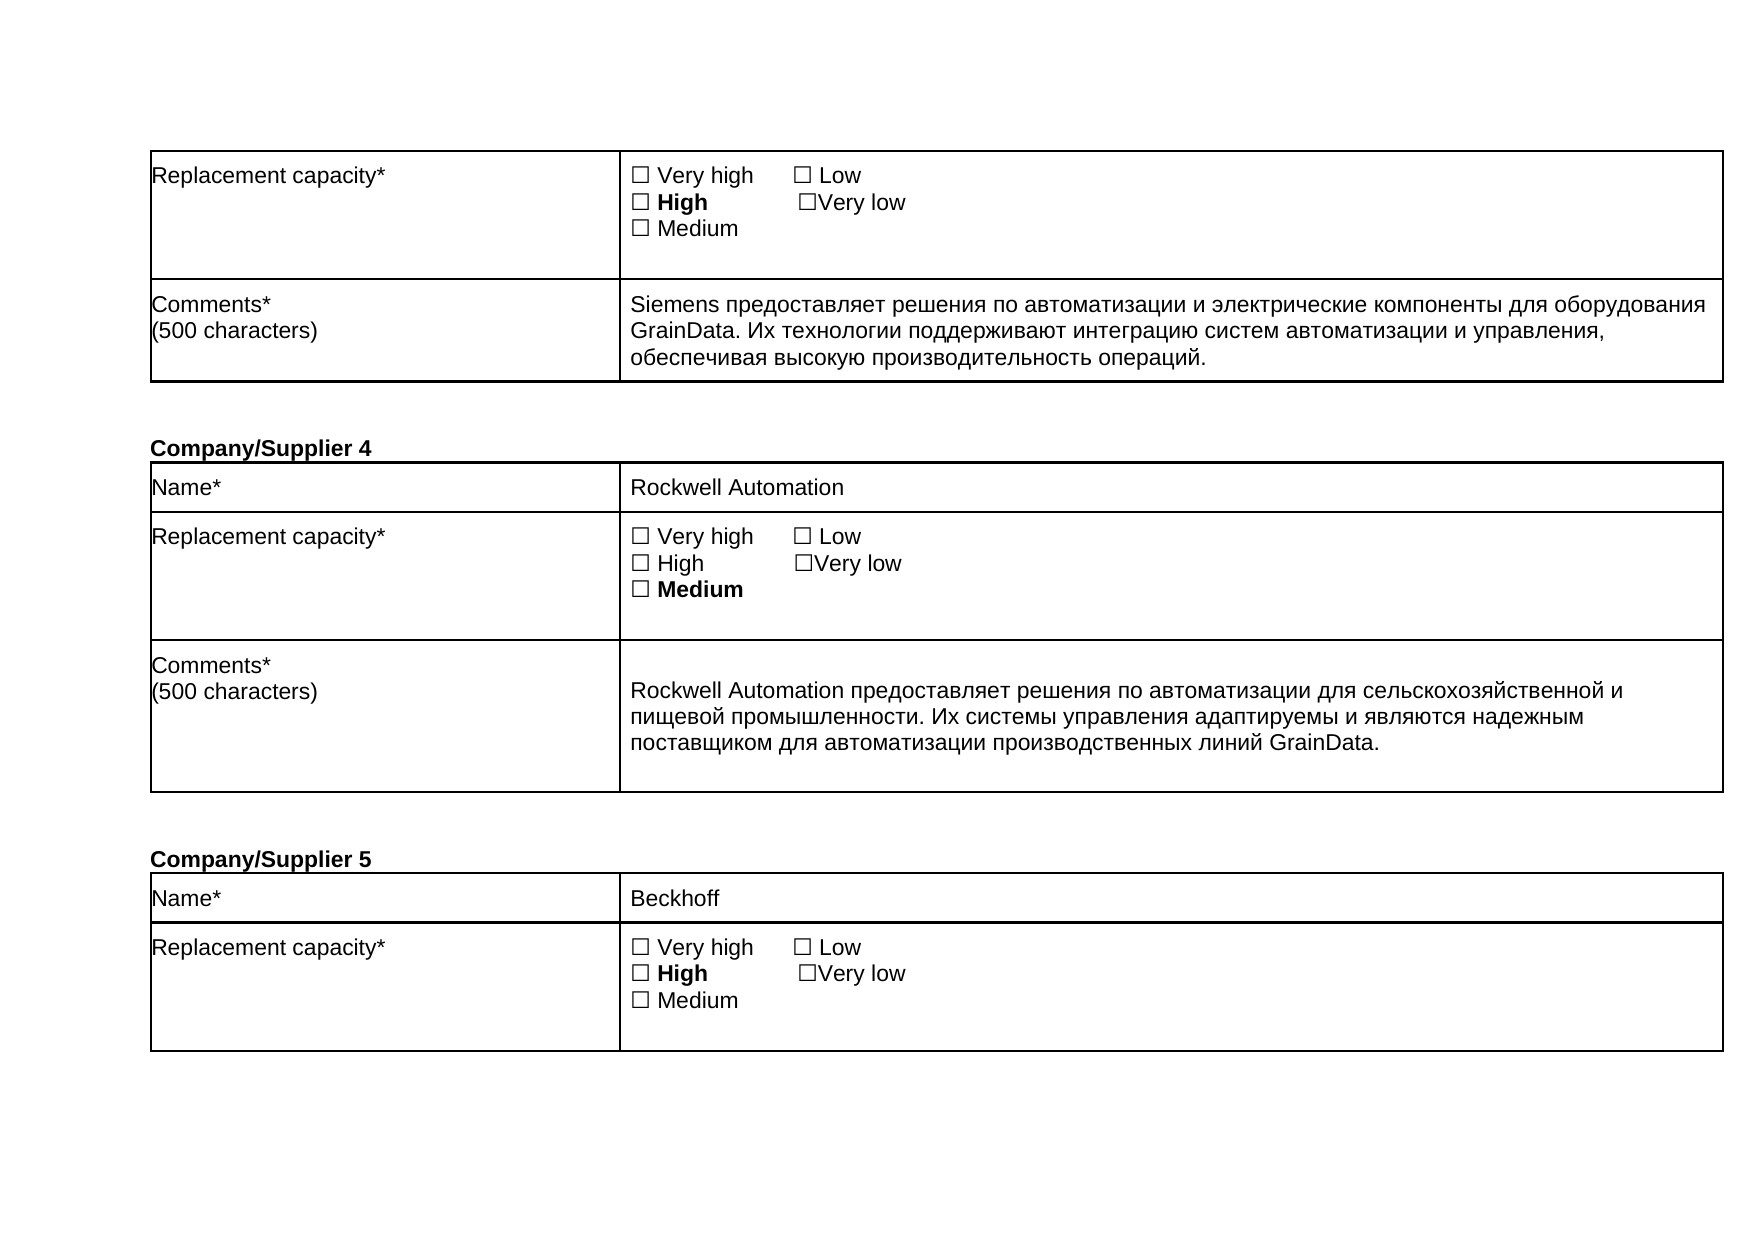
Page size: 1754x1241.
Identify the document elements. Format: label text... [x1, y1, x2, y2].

table_cell Replacement capacity* [152, 152, 619, 278]
table_header Name* [152, 874, 619, 921]
table_cell Comments* (500 characters) [152, 641, 619, 791]
table_cell Replacement capacity* [152, 924, 619, 1050]
table_cell ☐ Very high ☐ Low ☐ High ☐Very low ☐ Medium [621, 152, 1722, 278]
table_cell ☐ Very high ☐ Low ☐ High ☐Very low ☐ Medium [621, 924, 1722, 1050]
table_cell Replacement capacity* [152, 513, 619, 639]
table_cell Comments* (500 characters) [152, 280, 619, 380]
table_cell Siemens предоставляет решения по автоматизации и электрические компоненты для оборудования GrainData. Их технологии поддерживают интеграцию систем автоматизации и управления, обеспечивая высокую производительность операций. [621, 280, 1722, 380]
table_cell ☐ Very high ☐ Low ☐ High ☐Very low ☐ Medium [621, 513, 1722, 639]
table_header Name* [152, 464, 619, 511]
table_header Beckhoff [621, 874, 1722, 921]
text Company/Supplier 5 [150, 846, 1729, 872]
table_cell Rockwell Automation предоставляет решения по автоматизации для сельскохозяйственной и пищевой промышленности. Их системы управления адаптируемы и являются надежным поставщиком для автоматизации производственных линий GrainData. [621, 641, 1722, 791]
table_header Rockwell Automation [621, 464, 1722, 511]
text Company/Supplier 4 [150, 435, 1729, 461]
